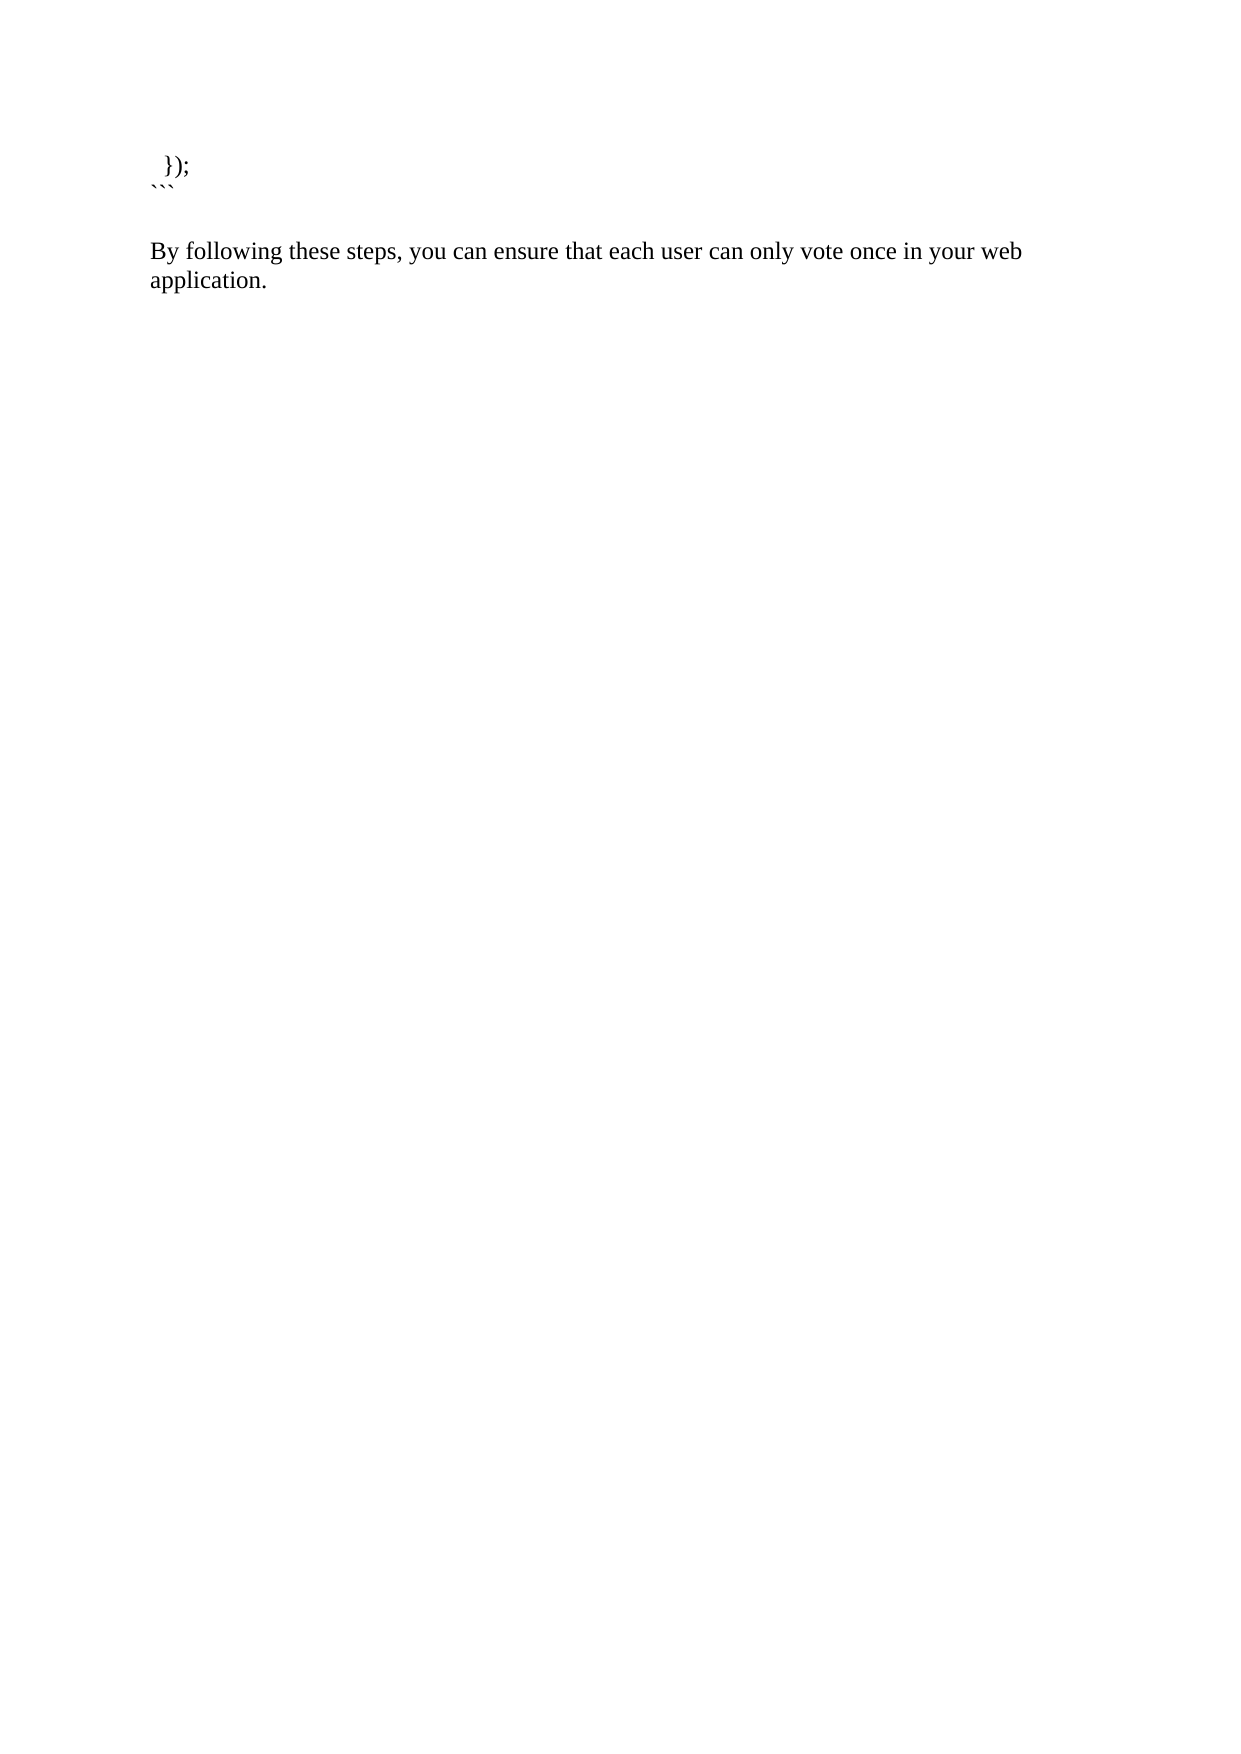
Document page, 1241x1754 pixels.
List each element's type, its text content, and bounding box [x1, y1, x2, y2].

text }); [150, 150, 1090, 179]
text By following these steps, you can ensure that each user can only vote once in your web application. [150, 236, 1090, 294]
text ``` [150, 179, 1090, 207]
